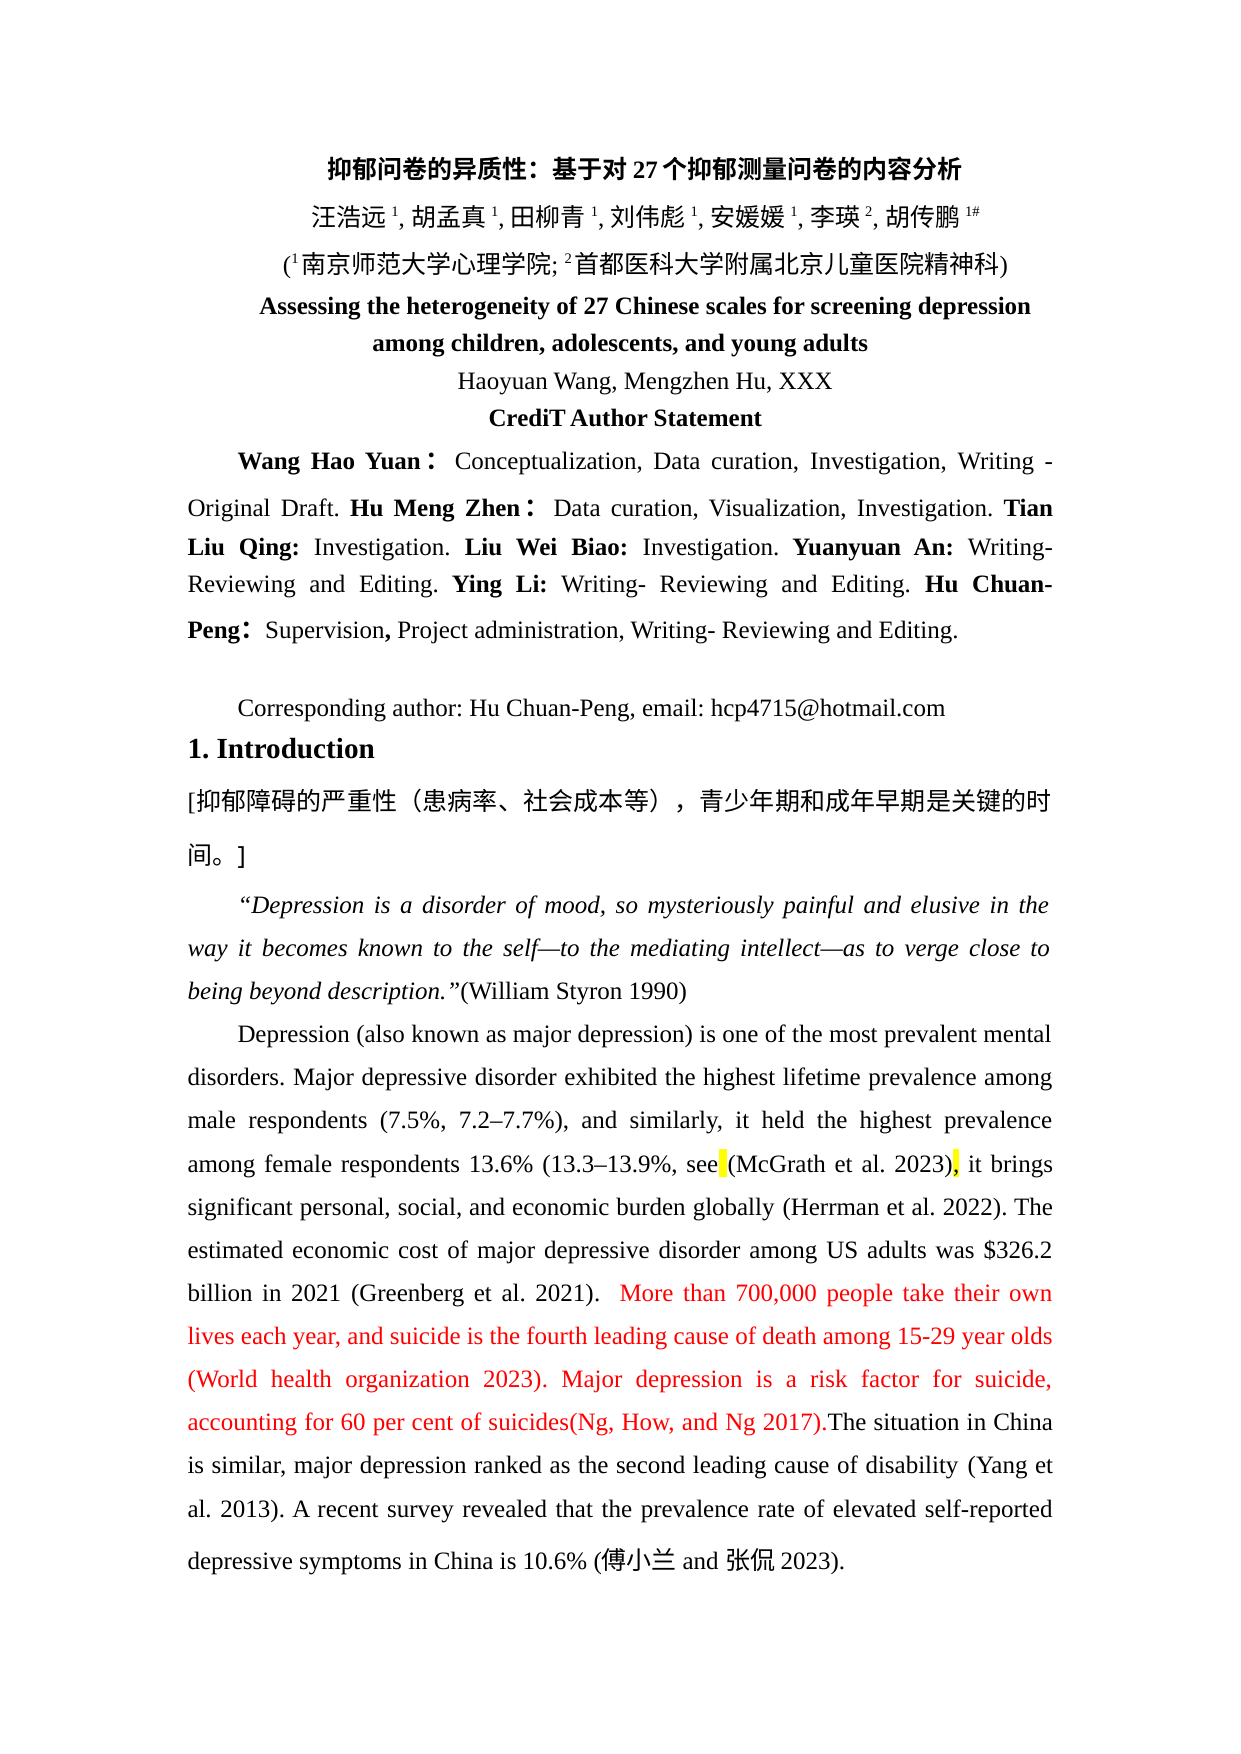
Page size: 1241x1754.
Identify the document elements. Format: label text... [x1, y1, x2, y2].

text [抑郁障碍的严重性（患病率、社会成本等），青少年期和成年早期是关键的时间。] [187, 781, 1053, 872]
text Assessing the heterogeneity of 27 Chinese scales for screening depression among children, adolescents, and young adults [187, 291, 1053, 357]
text 抑郁问卷的异质性：基于对27个抑郁测量问卷的内容分析 [187, 150, 1053, 186]
text CrediT Author Statement [187, 403, 1053, 432]
text Wang Hao Yuan：Conceptualization, Data curation, Investigation, Writing - Original Draft. Hu Meng Zhen：Data curation, Visualization, Investigation. Tian Liu Qing: Investigation. Liu Wei Biao: Investigation. Yuanyuan An: Writing- Reviewing and Editing. Ying Li: Writing- Reviewing and Editing. Hu Chuan-Peng：Supervision, Project administration, Writing- Reviewing and Editing. [187, 440, 1053, 645]
text (1南京师范大学心理学院; 2首都医科大学附属北京儿童医院精神科) [187, 244, 1053, 280]
text Depression (also known as major depression) is one of the most prevalent mental disorders. Major depressive disorder exhibited the highest lifetime prevalence among male respondents (7.5%, 7.2–7.7%), and similarly, it held the highest prevalence among female respondents 13.6% (13.3–13.9%, see (McGrath et al. 2023), it brings significant personal, social, and economic burden globally (Herrman et al. 2022). The estimated economic cost of major depressive disorder among US adults was $326.2 billion in 2021 (Greenberg et al. 2021). More than 700,000 people take their own lives each year, and suicide is the fourth leading cause of death among 15-29 year olds (World health organization 2023). Major depression is a risk factor for suicide, accounting for 60 per cent of suicides(Ng, How, and Ng 2017).The situation in China is similar, major depression ranked as the second leading cause of disability (Yang et al. 2013). A recent survey revealed that the prevalence rate of elevated self-reported depressive symptoms in China is 10.6% (傅小兰 and 张侃 2023). [187, 1019, 1053, 1577]
text Haoyuan Wang, Mengzhen Hu, XXX [187, 366, 1053, 394]
subtitle 1. Introduction [187, 731, 1053, 764]
text Corresponding author: Hu Chuan-Peng, email: hcp4715@hotmail.com [187, 693, 1053, 722]
text “Depression is a disorder of mood, so mysteriously painful and elusive in the way it becomes known to the self—to the mediating intellect—as to verge close to being beyond description.”(William Styron 1990) [187, 890, 1053, 1005]
text 汪浩远1, 胡孟真1, 田柳青1, 刘伟彪1, 安媛媛1, 李瑛2, 胡传鹏1# [187, 197, 1053, 233]
